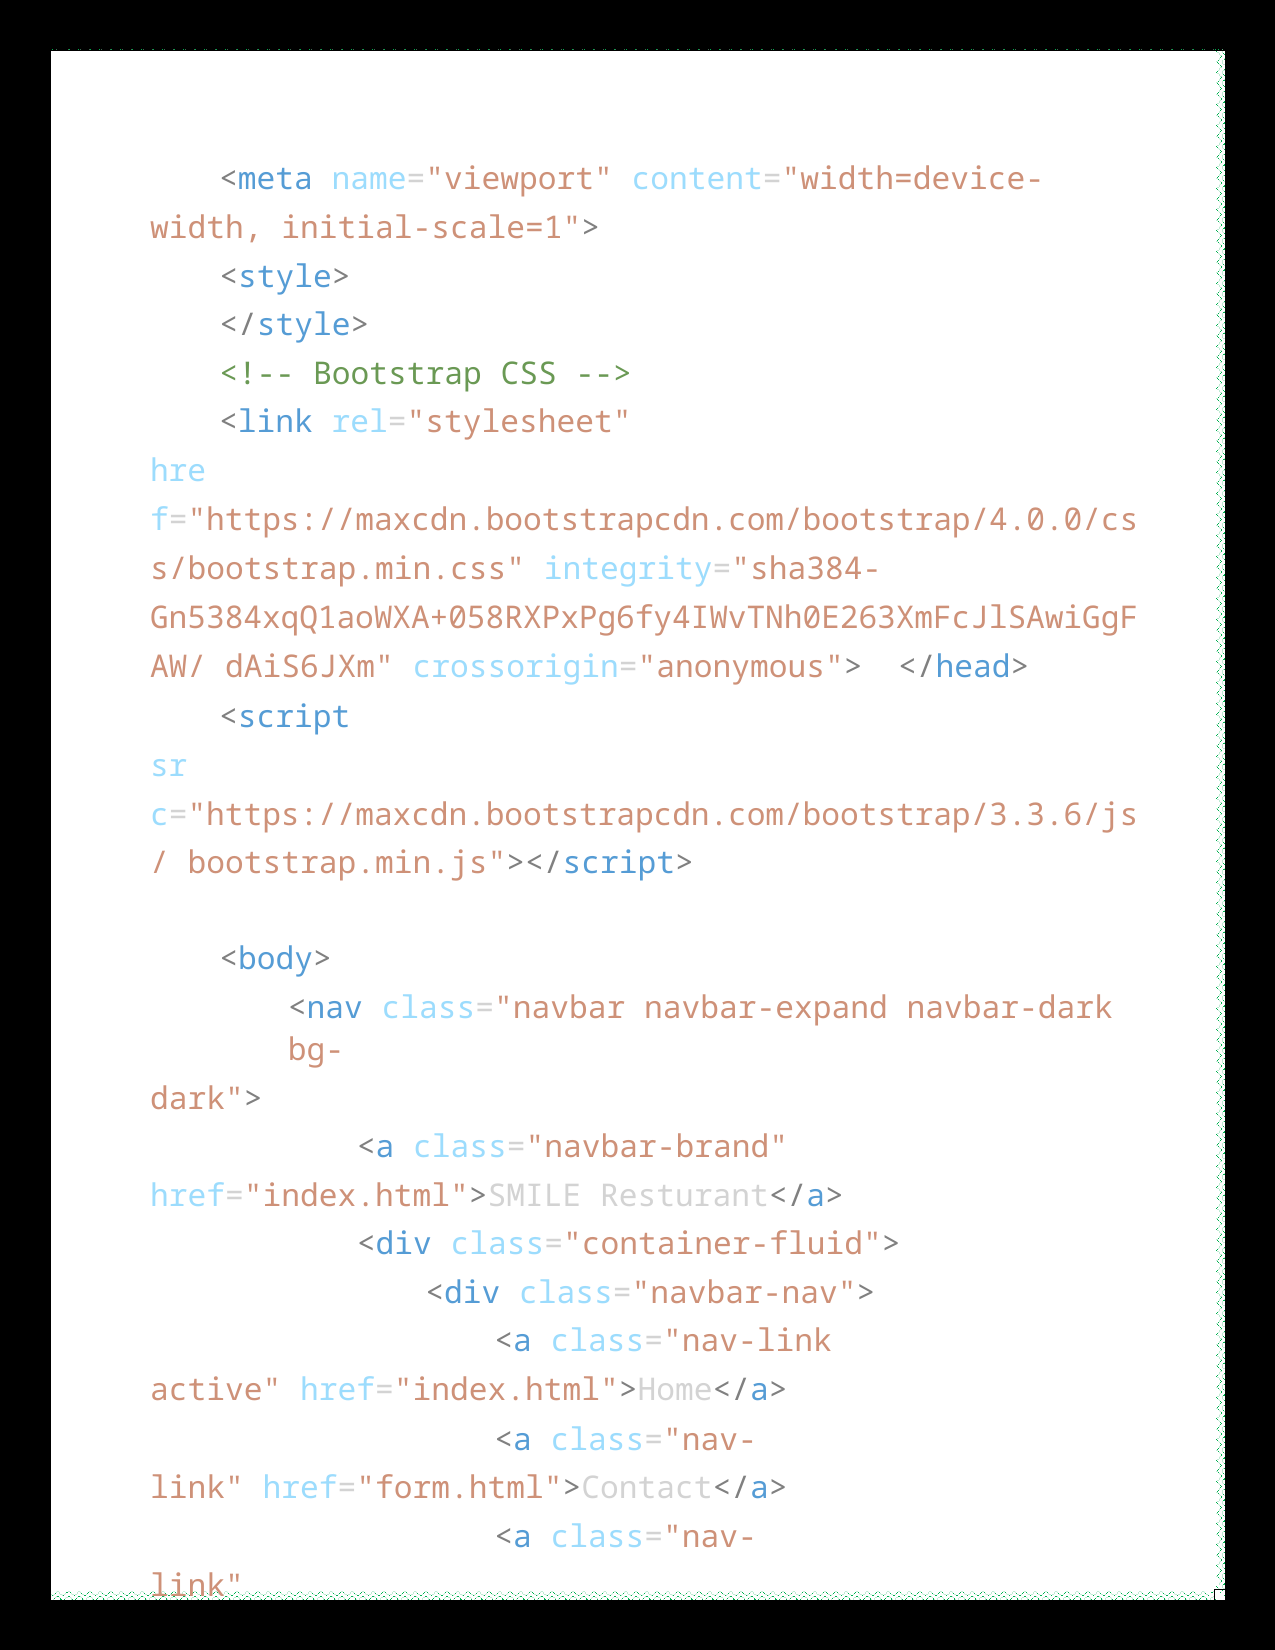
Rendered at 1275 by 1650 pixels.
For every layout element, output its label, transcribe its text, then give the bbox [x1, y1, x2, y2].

text <a class="nav-link active" href="index.html">Home</a> [150, 1318, 942, 1410]
text <style> [219, 254, 1139, 296]
picture [51, 51, 1225, 1600]
text <body> [219, 936, 1139, 979]
text href="index.html">SMILE Resturant</a> [150, 1173, 1139, 1215]
text </style> [219, 302, 1139, 345]
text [150, 1514, 823, 1606]
picture [1215, 1590, 1225, 1600]
text dark"> [150, 1076, 1139, 1118]
text <nav class="navbar navbar-expand navbar-dark bg- [288, 984, 1139, 1070]
text <a class="nav-link" href="form.html">Contact</a> [150, 1416, 823, 1508]
text <meta name="viewport" content="width=device-width, initial-scale=1"> [150, 156, 1078, 247]
text <link rel="stylesheet" href="https://maxcdn.bootstrapcdn.com/bootstrap/4.0.0/cs s/bootstrap.min.css" integrity="sha384- Gn5384xqQ1aoWXA+058RXPxPg6fy4IWvTNh0E263XmFcJlSAwiGgFAW/ dAiS6JXm" crossorigin="anonymous"> </head> [150, 399, 1139, 687]
text <div class="navbar-nav"> [425, 1270, 1139, 1312]
text <script src="https://maxcdn.bootstrapcdn.com/bootstrap/3.3.6/js/ bootstrap.min.js"></script> [150, 693, 1139, 883]
text <div class="container-fluid"> [357, 1221, 1139, 1264]
text <a class="navbar-brand" [357, 1124, 1139, 1167]
text <!-- Bootstrap CSS --> [219, 351, 1139, 393]
